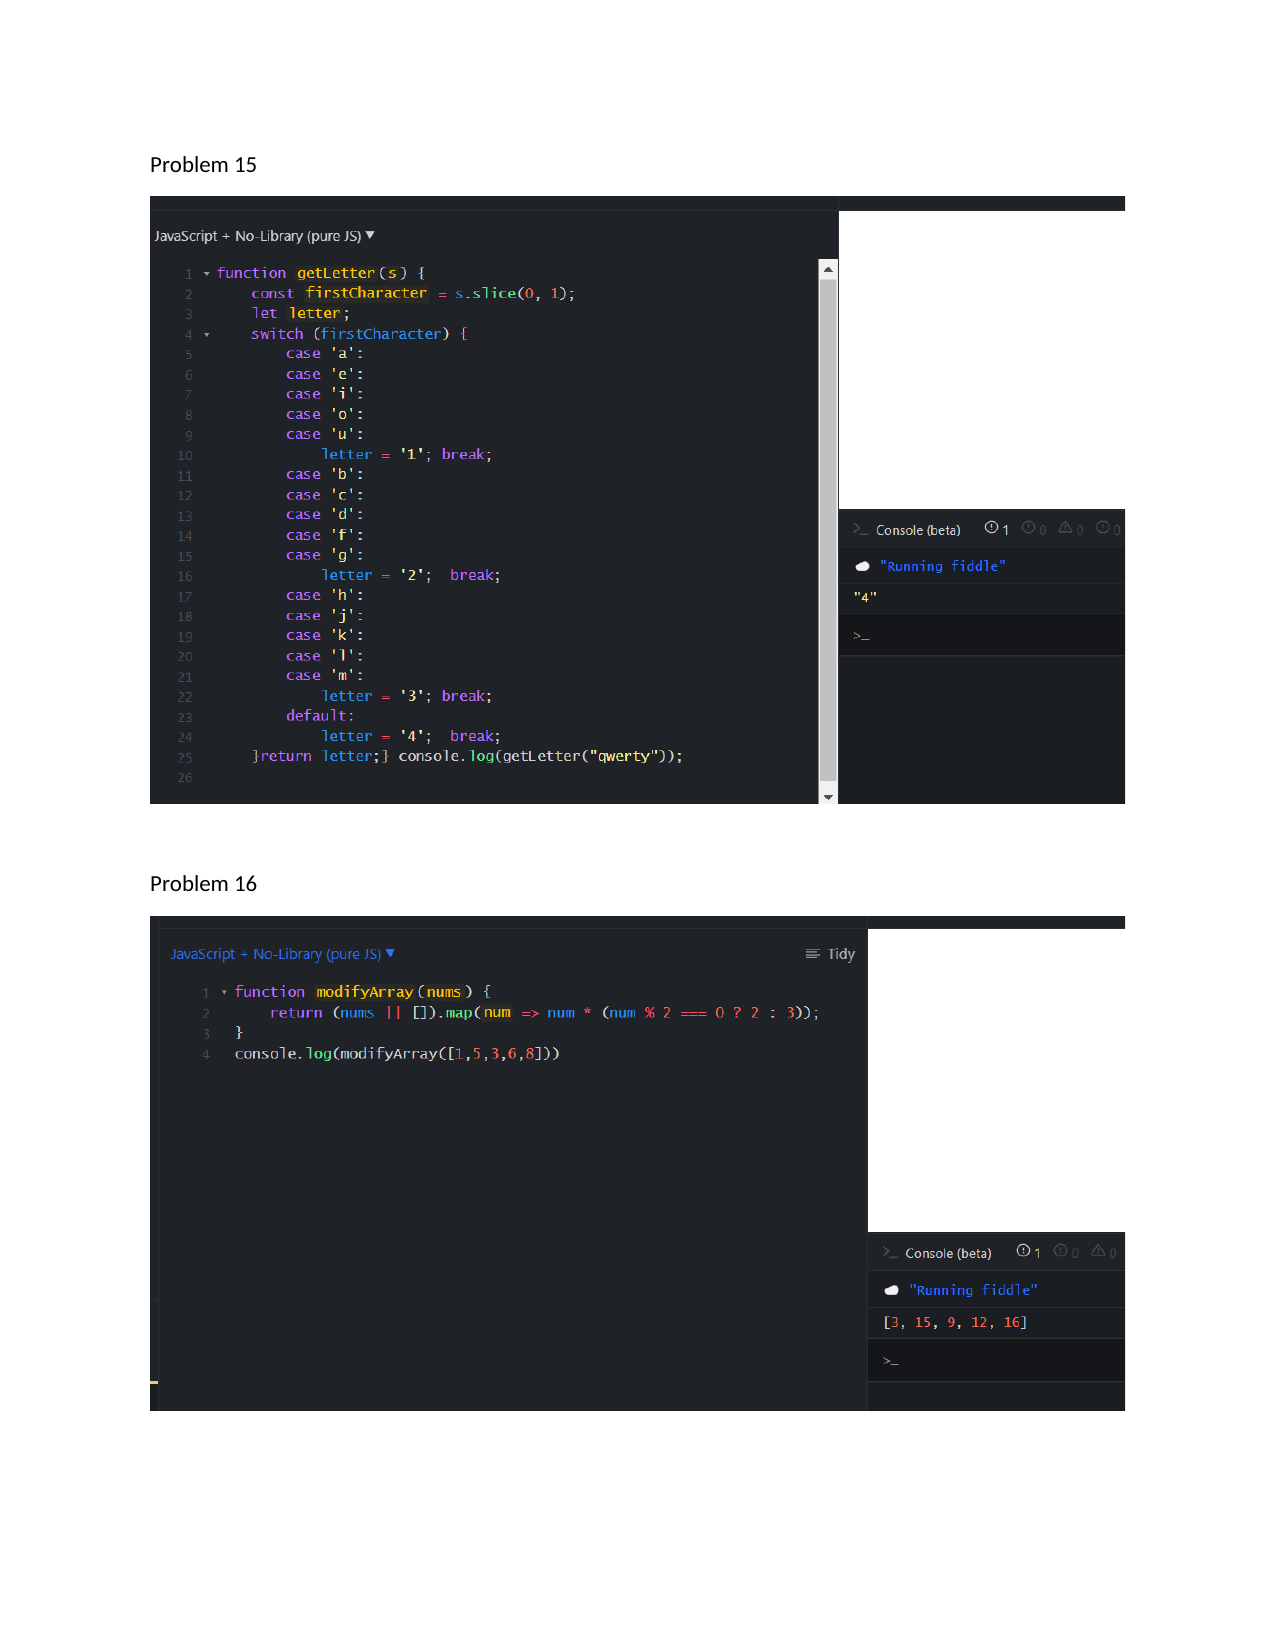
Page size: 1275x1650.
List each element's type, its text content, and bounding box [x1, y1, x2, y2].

text Problem 16 [150, 869, 1125, 897]
picture [150, 916, 1125, 1411]
text Problem 15 [150, 150, 1125, 178]
picture [150, 196, 1125, 804]
